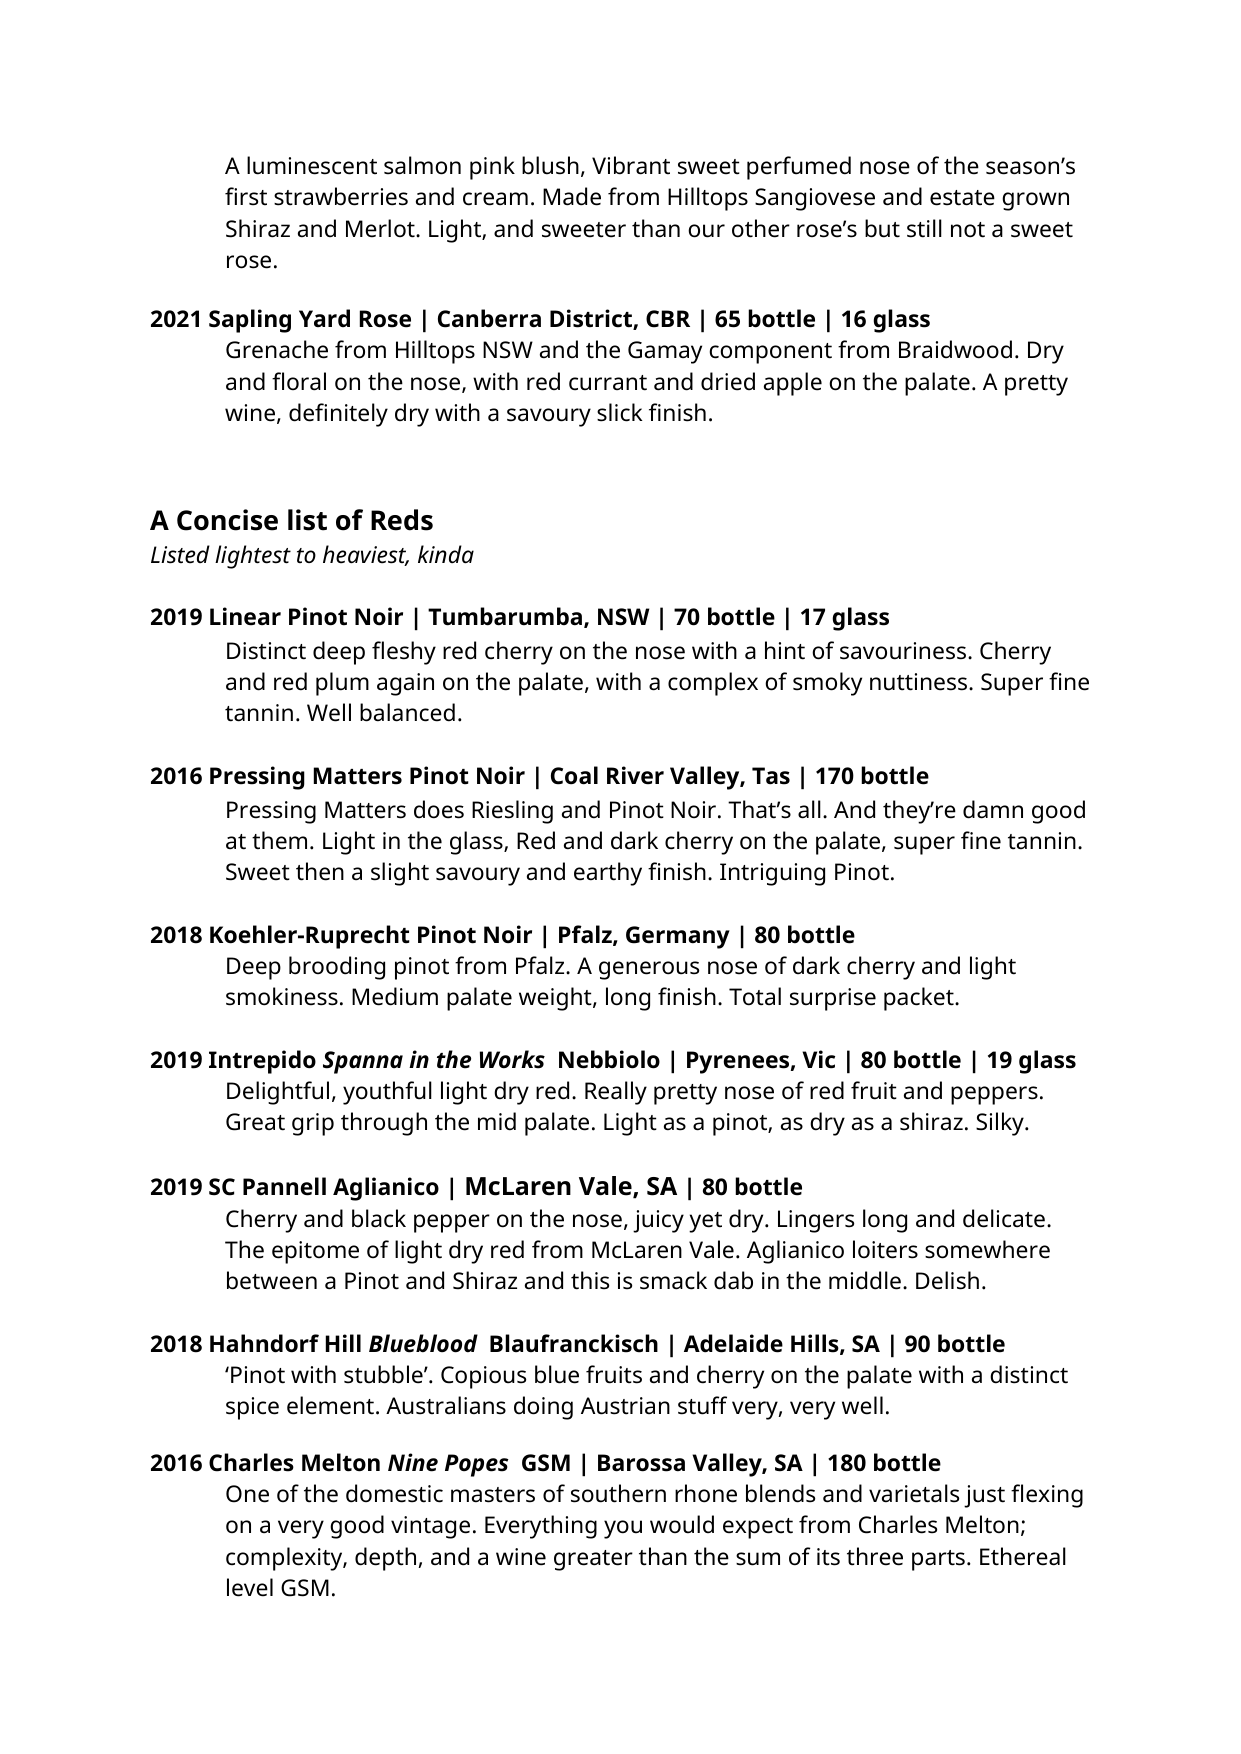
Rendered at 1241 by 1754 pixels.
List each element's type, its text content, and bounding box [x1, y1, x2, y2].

text 2016 Charles Melton Nine Popes GSM | Barossa Valley, SA | 180 bottle [150, 1447, 1098, 1478]
text A Concise list of Reds [150, 502, 1098, 539]
text 2019 SC Pannell Aglianico | McLaren Vale, SA | 80 bottle [150, 1169, 1098, 1203]
text 2019 Linear Pinot Noir | Tumbarumba, NSW | 70 bottle | 17 glass [150, 601, 1098, 632]
text 2016 Pressing Matters Pinot Noir | Coal River Valley, Tas | 170 bottle [150, 760, 1098, 791]
text Cherry and black pepper on the nose, juicy yet dry. Lingers long and delicate. The epitome of light dry red from McLaren Vale. Aglianico loiters somewhere between a Pinot and Shiraz and this is smack dab in the middle. Delish. [225, 1203, 1098, 1296]
text Delightful, youthful light dry red. Really pretty nose of red fruit and peppers. Great grip through the mid palate. Light as a pinot, as dry as a shiraz. Silky. [225, 1075, 1098, 1137]
text One of the domestic masters of southern rhone blends and varietals just flexing on a very good vintage. Everything you would expect from Charles Melton; complexity, depth, and a wine greater than the sum of its three parts. Ethereal level GSM. [225, 1478, 1098, 1603]
text 2018 Koehler-Ruprecht Pinot Noir | Pfalz, Germany | 80 bottle [150, 919, 1098, 950]
text A luminescent salmon pink blush, Vibrant sweet perfumed nose of the season’s first strawberries and cream. Made from Hilltops Sangiovese and estate grown Shiraz and Merlot. Light, and sweeter than our other rose’s but still not a sweet rose. [225, 150, 1098, 303]
text 2019 Intrepido Spanna in the Works Nebbiolo | Pyrenees, Vic | 80 bottle | 19 glass [150, 1044, 1098, 1075]
text 2018 Hahndorf Hill Blueblood Blaufranckisch | Adelaide Hills, SA | 90 bottle [150, 1328, 1098, 1359]
text Listed lightest to heaviest, kinda [150, 539, 1098, 570]
text Distinct deep fleshy red cherry on the nose with a hint of savouriness. Cherry and red plum again on the palate, with a complex of smoky nuttiness. Super fine tannin. Well balanced. [225, 635, 1098, 729]
text ‘Pinot with stubble’. Copious blue fruits and cherry on the palate with a distinct spice element. Australians doing Austrian stuff very, very well. [225, 1359, 1098, 1421]
text 2021 Sapling Yard Rose | Canberra District, CBR | 65 bottle | 16 glass [150, 303, 1098, 334]
text Deep brooding pinot from Pfalz. A generous nose of dark cherry and light smokiness. Medium palate weight, long finish. Total surprise packet. [225, 950, 1098, 1012]
text Grenache from Hilltops NSW and the Gamay component from Braidwood. Dry and floral on the nose, with red currant and dried apple on the palate. A pretty wine, definitely dry with a savoury slick finish. [225, 334, 1098, 428]
text Pressing Matters does Riesling and Pinot Noir. That’s all. And they’re damn good at them. Light in the glass, Red and dark cherry on the palate, super fine tannin. Sweet then a slight savoury and earthy finish. Intriguing Pinot. [225, 794, 1098, 887]
